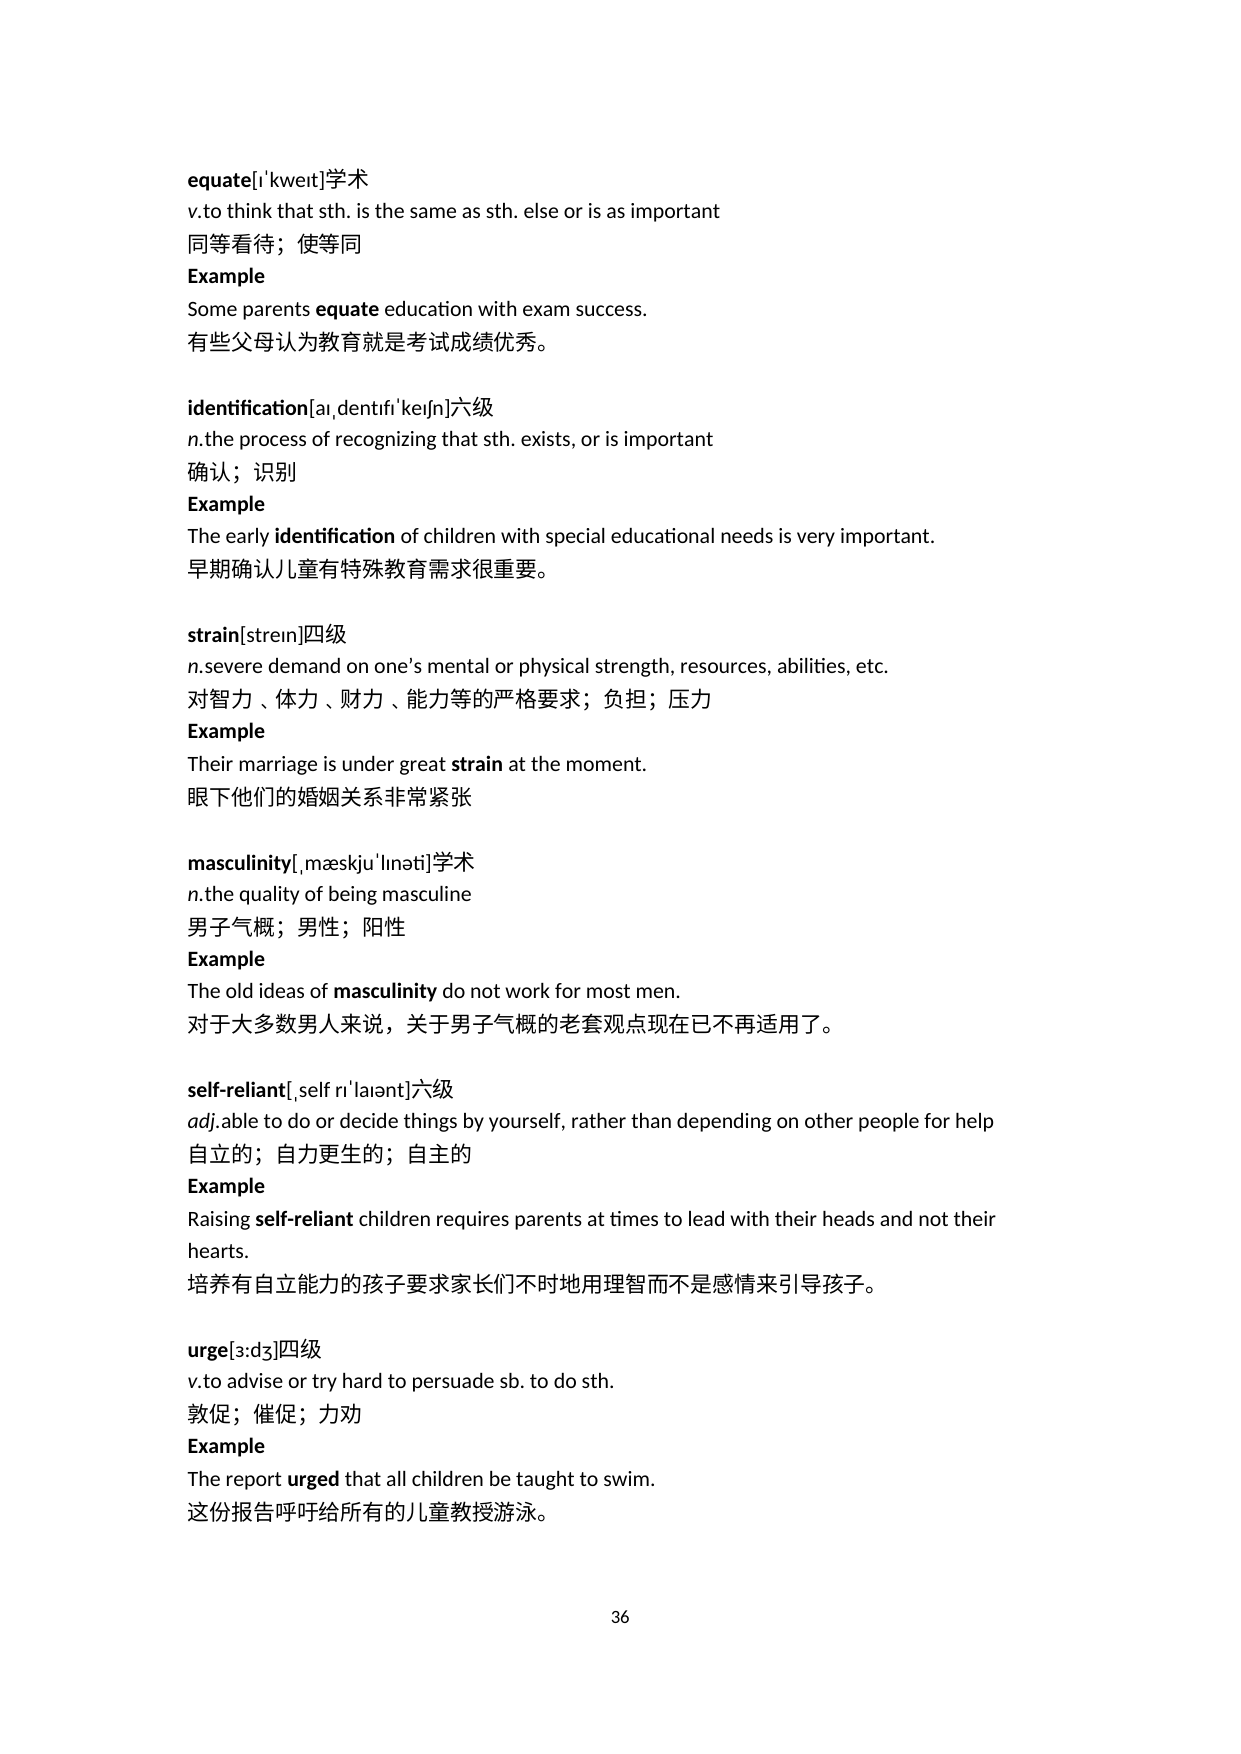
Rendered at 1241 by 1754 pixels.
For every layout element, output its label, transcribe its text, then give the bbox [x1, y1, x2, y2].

text 眼下他们的婚姻关系非常紧张 [187, 779, 1053, 812]
text adj.able to do or decide things by yourself, rather than depending on other people for help 自立的；自力更生的；自主的 [187, 1104, 1053, 1169]
text 这份报告呼吁给所有的儿童教授游泳。 [187, 1494, 1053, 1527]
text The report urged that all children be taught to swim. [187, 1462, 1053, 1494]
text Their marriage is under great strain at the moment. [187, 747, 1053, 779]
text masculinity[ˌmæskjuˈlɪnəti]学术 [187, 844, 1053, 877]
text Some parents equate education with exam success. [187, 292, 1053, 324]
text Example [187, 1429, 1053, 1462]
text self-reliant[ˌself rɪˈlaɪənt]六级 [187, 1072, 1053, 1104]
text v.to advise or try hard to persuade sb. to do sth. 敦促；催促；力劝 [187, 1364, 1053, 1429]
text urge[ɜ:dʒ]四级 [187, 1332, 1053, 1364]
text 早期确认儿童有特殊教育需求很重要。 [187, 552, 1053, 584]
text identification[aɪˌdentɪfɪˈkeɪʃn]六级 [187, 389, 1053, 422]
text Example [187, 259, 1053, 292]
text Example [187, 487, 1053, 519]
text n.the quality of being masculine 男子气概；男性；阳性 [187, 877, 1053, 942]
text 有些父母认为教育就是考试成绩优秀。 [187, 324, 1053, 357]
text Raising self-reliant children requires parents at times to lead with their heads and not their hearts. [187, 1202, 1053, 1267]
text strain[streɪn]四级 [187, 617, 1053, 649]
text v.to think that sth. is the same as sth. else or is as important 同等看待；使等同 [187, 194, 1053, 259]
text 培养有自立能力的孩子要求家长们不时地用理智而不是感情来引导孩子。 [187, 1267, 1053, 1299]
text Example [187, 942, 1053, 974]
text Example [187, 1169, 1053, 1202]
text The early identification of children with special educational needs is very important. [187, 519, 1053, 552]
text equate[ɪˈkweɪt]学术 [187, 162, 1053, 194]
text n.the process of recognizing that sth. exists, or is important 确认；识别 [187, 422, 1053, 487]
text Example [187, 714, 1053, 747]
text The old ideas of masculinity do not work for most men. [187, 974, 1053, 1007]
text n.severe demand on one’s mental or physical strength, resources, abilities, etc. 对智力﹑体力﹑财力﹑能力等的严格要求；负担；压力 [187, 649, 1053, 714]
text 对于大多数男人来说，关于男子气概的老套观点现在已不再适用了。 [187, 1007, 1053, 1039]
